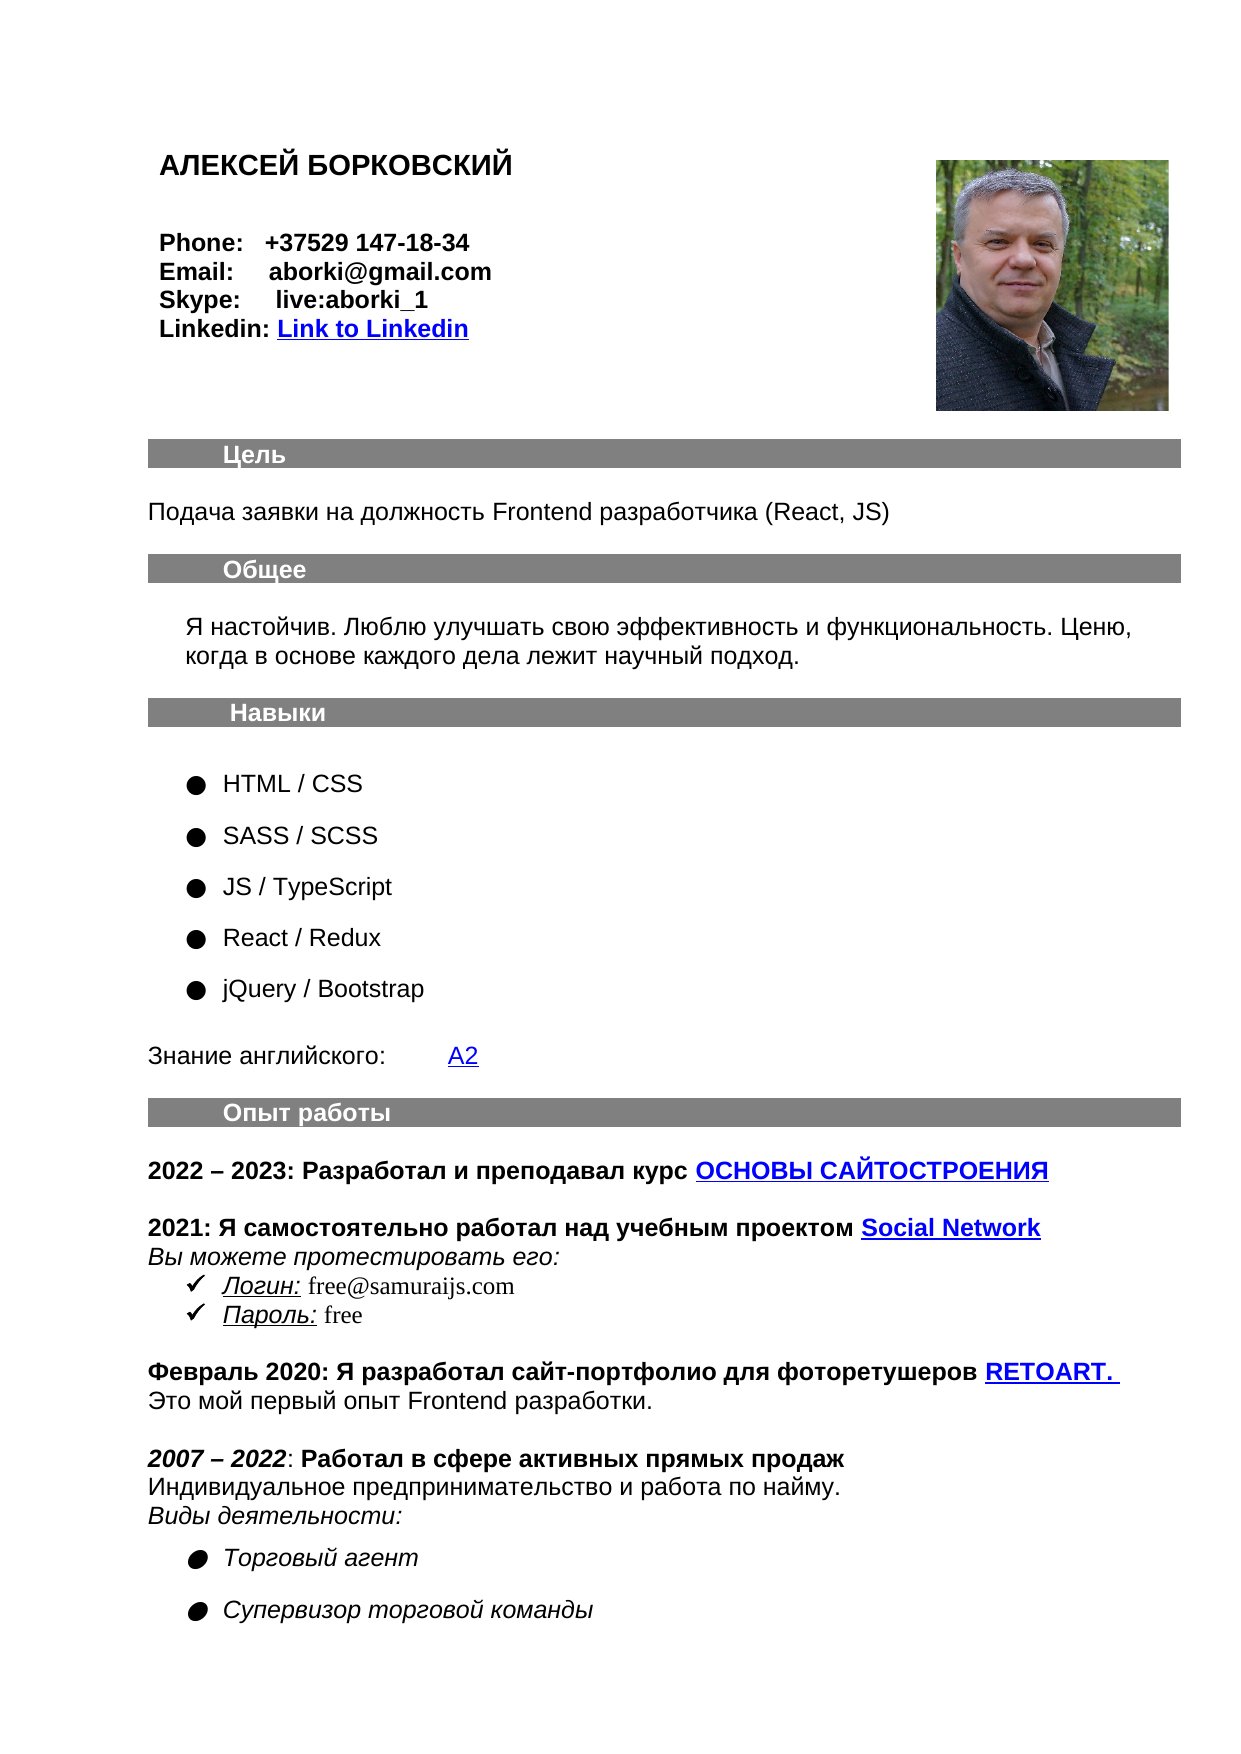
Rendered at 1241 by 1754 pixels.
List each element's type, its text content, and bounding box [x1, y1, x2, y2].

text 2021: Я самостоятельно работал над учебным проектом Social Network [148, 1213, 1181, 1242]
text Общее [148, 554, 1181, 583]
list Торговый агент [185, 1530, 1181, 1581]
list React / Redux [185, 909, 1181, 961]
table_header [924, 148, 1181, 411]
table_header АЛЕКСЕЙ БОРКОВСКИЙ Phone: +37529 147-18-34 Email: aborki@gmail.com Skype: live:aborki_1 Linkedin: Link to Linkedin [148, 148, 924, 411]
text Вы можете протестировать его: [148, 1242, 1181, 1271]
list Пароль: free [185, 1300, 1181, 1328]
text 2007 – 2022: Работал в сфере активных прямых продаж [148, 1443, 1181, 1472]
text Февраль 2020: Я разработал сайт-портфолио для фоторетушеров RETOART. [148, 1357, 1181, 1386]
list Логин: free@samuraijs.com [185, 1271, 1181, 1300]
picture [936, 160, 1169, 411]
text Подача заявки на должность Frontеnd разработчика (React, JS) [148, 497, 1181, 526]
list HTML / CSS [185, 756, 1181, 807]
list Супервизор торговой команды [185, 1581, 1181, 1632]
text 2022 – 2023: Разработал и преподавал курс ОСНОВЫ САЙТОСТРОЕНИЯ [148, 1156, 1181, 1184]
list JS / TypeScript [185, 858, 1181, 909]
list jQuery / Bootstrap [185, 961, 1181, 1012]
list SASS / SCSS [185, 807, 1181, 858]
text Цель [148, 439, 1181, 468]
text Знание английского: A2 [148, 1041, 1181, 1069]
text Виды деятельности: [148, 1501, 1181, 1530]
text Навыки [148, 698, 1181, 727]
text Опыт работы [148, 1098, 1181, 1127]
text Индивидуальное предпринимательство и работа по найму. [148, 1472, 1181, 1501]
text Я настойчив. Люблю улучшать свою эффективность и функциональность. Ценю, когда в основе каждого дела лежит научный подход. [185, 612, 1181, 669]
text Это мой первый опыт Frontend разработки. [148, 1386, 1181, 1415]
